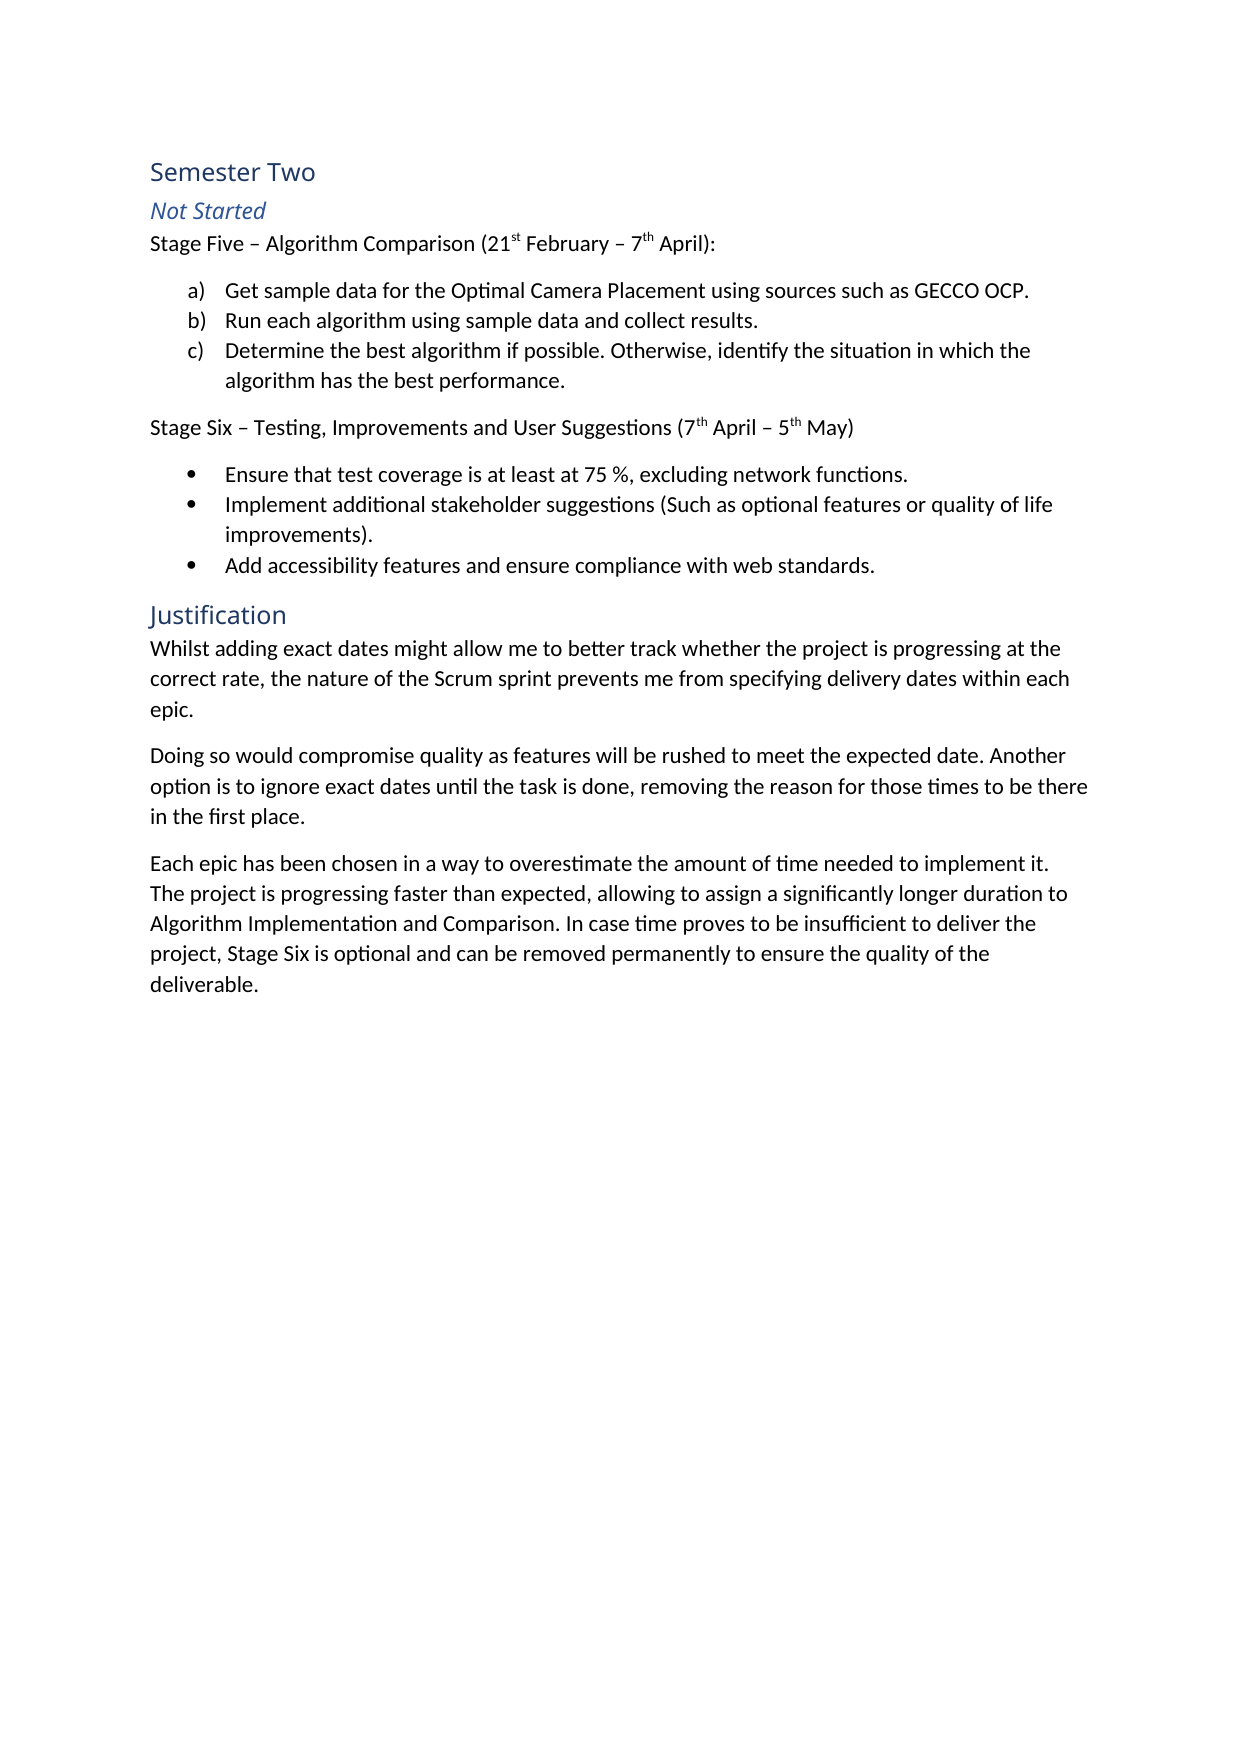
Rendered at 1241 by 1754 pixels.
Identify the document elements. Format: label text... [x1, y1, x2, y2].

list Add accessibility features and ensure compliance with web standards. [187, 551, 1090, 579]
text Whilst adding exact dates might allow me to better track whether the project is progressing at the correct rate, the nature of the Scrum sprint prevents me from specifying delivery dates within each epic. [150, 634, 1090, 723]
subtitle Justification [150, 598, 1090, 632]
subtitle Semester Two [150, 154, 1090, 188]
text Doing so would compromise quality as features will be rushed to meet the expected date. Another option is to ignore exact dates until the task is done, removing the reason for those times to be there in the first place. [150, 742, 1090, 830]
list Get sample data for the Optimal Camera Placement using sources such as GECCO OCP. [187, 276, 1090, 304]
list Run each algorithm using sample data and collect results. [187, 306, 1090, 334]
text Stage Six – Testing, Improvements and User Suggestions (7th April – 5th May) [150, 413, 1090, 441]
list Ensure that test coverage is at least at 75 %, excluding network functions. [187, 460, 1090, 488]
text Each epic has been chosen in a way to overestimate the amount of time needed to implement it. The project is progressing faster than expected, allowing to assign a significantly longer duration to Algorithm Implementation and Comparison. In case time proves to be insufficient to deliver the project, Stage Six is optional and can be removed permanently to ensure the quality of the deliverable. [150, 849, 1090, 998]
subtitle Not Started [150, 195, 1090, 226]
text Stage Five – Algorithm Comparison (21st February – 7th April): [150, 229, 1090, 257]
list Implement additional stakeholder suggestions (Such as optional features or quality of life improvements). [187, 490, 1090, 548]
list Determine the best algorithm if possible. Otherwise, identify the situation in which the algorithm has the best performance. [187, 336, 1090, 394]
